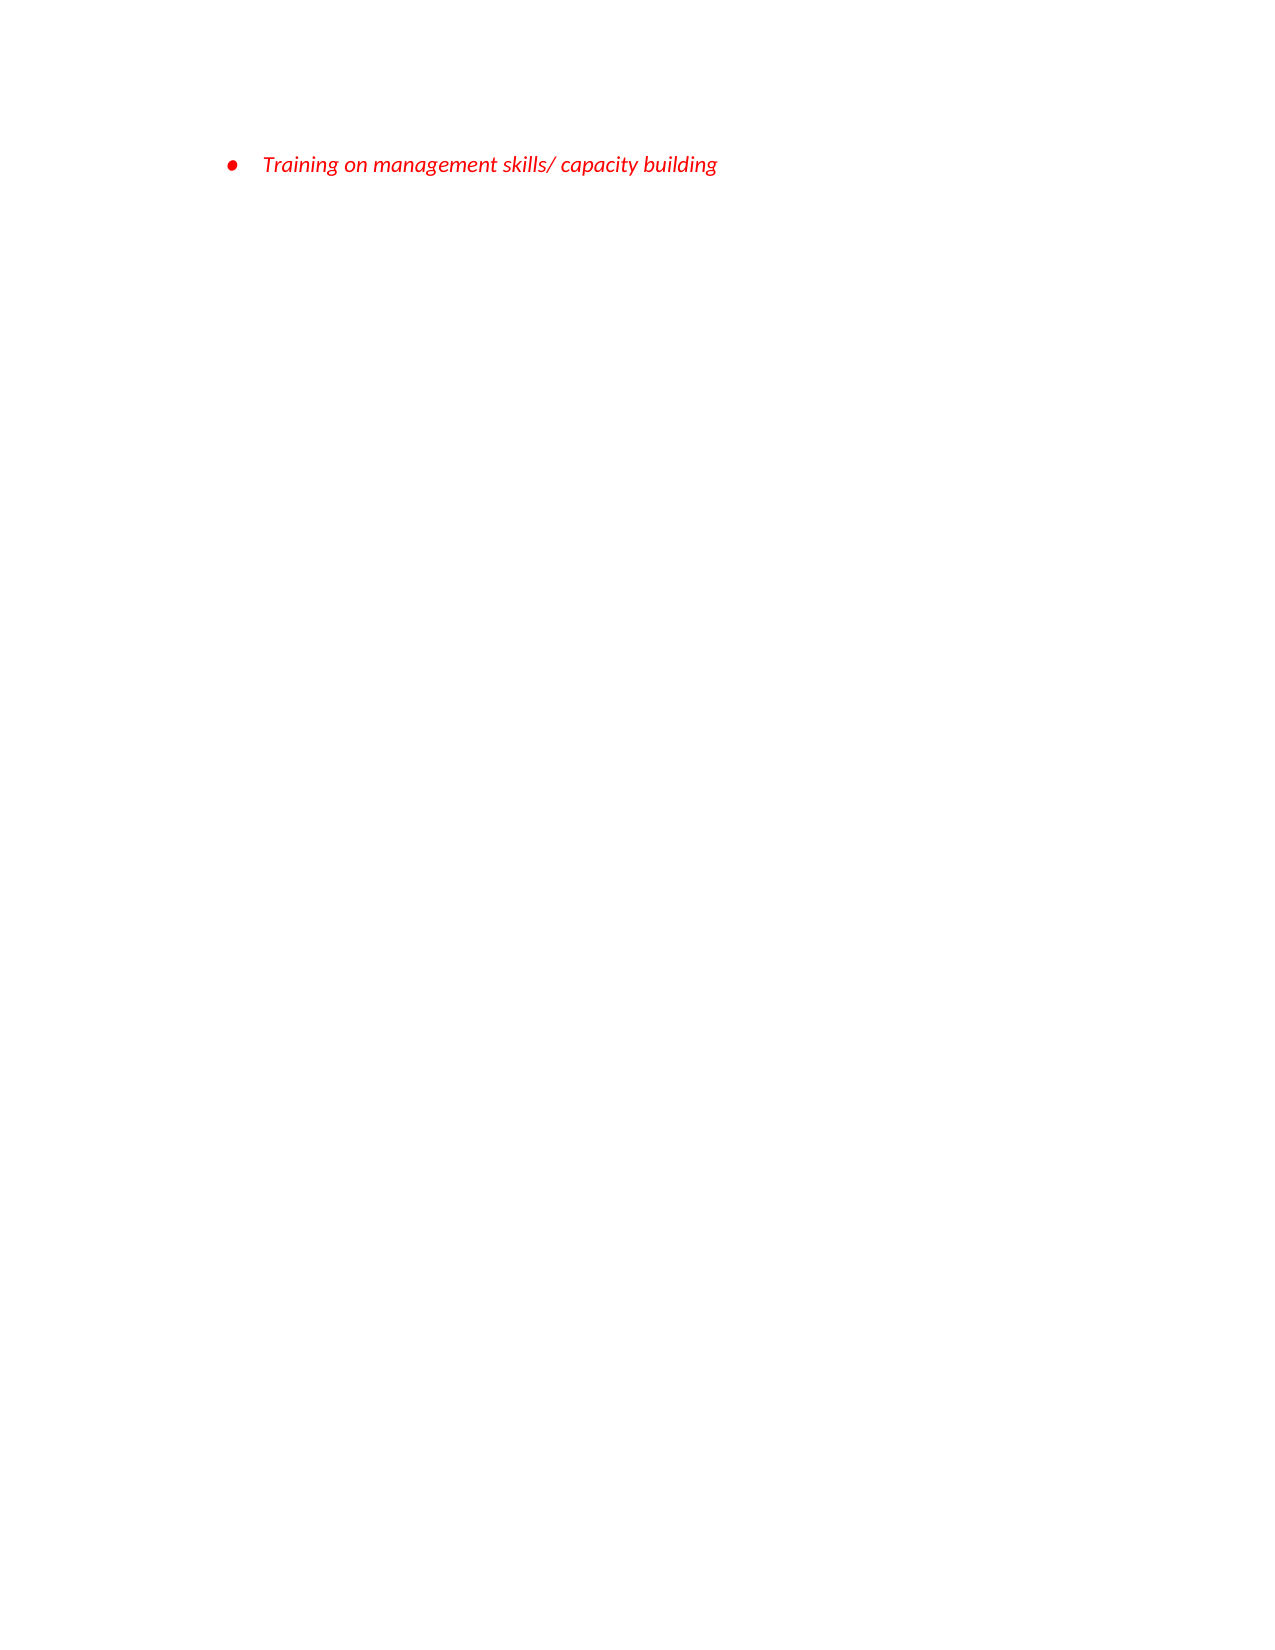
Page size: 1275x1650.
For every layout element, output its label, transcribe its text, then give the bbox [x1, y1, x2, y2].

list Training on management skills/ capacity building [225, 150, 1087, 178]
